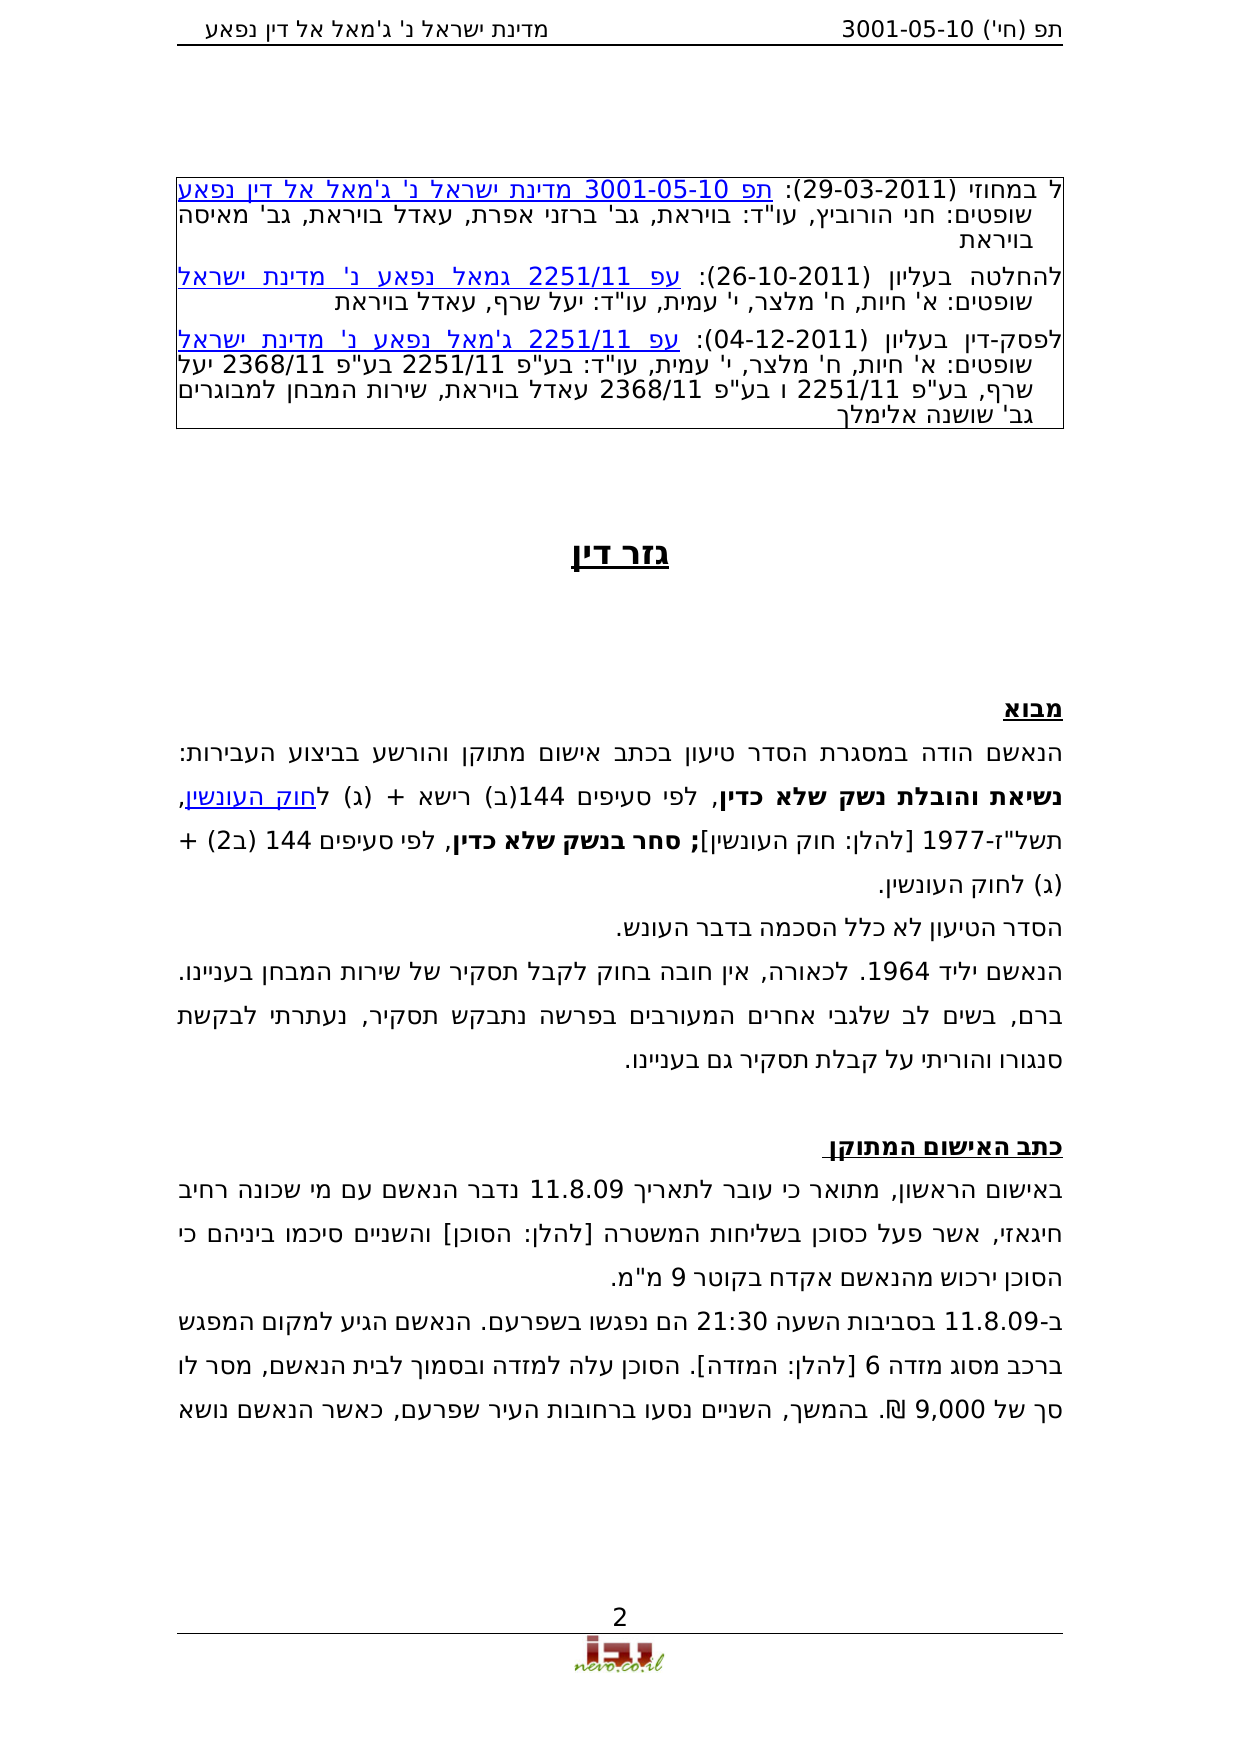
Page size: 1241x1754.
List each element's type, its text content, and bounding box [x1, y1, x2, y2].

table_header גזר דין [161, 533, 1079, 611]
text לפסק-דין בעליון (04-12-2011): עפ 2251/11 ג'מאל נפאע נ' מדינת ישראל שופטים: א' חיות, ח' מלצר, י' עמית, עו"ד: בע"פ 2251/11 בע"פ 2368/11 יעל שרף, בע"פ 2251/11 ו בע"פ 2368/11 עאדל בויראת, שירות המבחן למבוגרים גב' שושנה אלימלך [177, 327, 1063, 428]
text הנאשם יליד 1964. לכאורה, אין חובה בחוק לקבל תסקיר של שירות המבחן בעניינו. ברם, בשים לב שלגבי אחרים המעורבים בפרשה נתבקש תסקיר, נעתרתי לבקשת סנגורו והוריתי על קבלת תסקיר גם בעניינו. [177, 957, 1063, 1074]
text ל במחוזי (29-03-2011): תפ 3001-05-10 מדינת ישראל נ' ג'מאל אל דין נפאע שופטים: חני הורוביץ, עו"ד: בויראת, גב' ברזני אפרת, עאדל בויראת, גב' מאיסה בויראת [177, 178, 1063, 253]
text באישום הראשון, מתואר כי עובר לתאריך 11.8.09 נדבר הנאשם עם מי שכונה רחיב חיגאזי, אשר פעל כסוכן בשליחות המשטרה [להלן: הסוכן] והשניים סיכמו ביניהם כי הסוכן ירכוש מהנאשם אקדח בקוטר 9 מ"מ. [177, 1176, 1063, 1292]
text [177, 1307, 1063, 1424]
text כתב האישום המתוקן [177, 1132, 1063, 1161]
text מבוא [177, 694, 1063, 724]
text הנאשם הודה במסגרת הסדר טיעון בכתב אישום מתוקן והורשע בביצוע העבירות: נשיאת והובלת נשק שלא כדין, לפי סעיפים 144(ב) רישא + (ג) לחוק העונשין, תשל"ז-1977 [להלן: חוק העונשין]; סחר בנשק שלא כדין, לפי סעיפים 144 (ב2) + (ג) לחוק העונשין. [177, 738, 1063, 899]
picture [574, 1635, 666, 1673]
text להחלטה בעליון (26-10-2011): עפ 2251/11 גמאל נפאע נ' מדינת ישראל שופטים: א' חיות, ח' מלצר, י' עמית, עו"ד: יעל שרף, עאדל בויראת [177, 265, 1063, 316]
text הסדר הטיעון לא כלל הסכמה בדבר העונש. [177, 913, 1063, 943]
